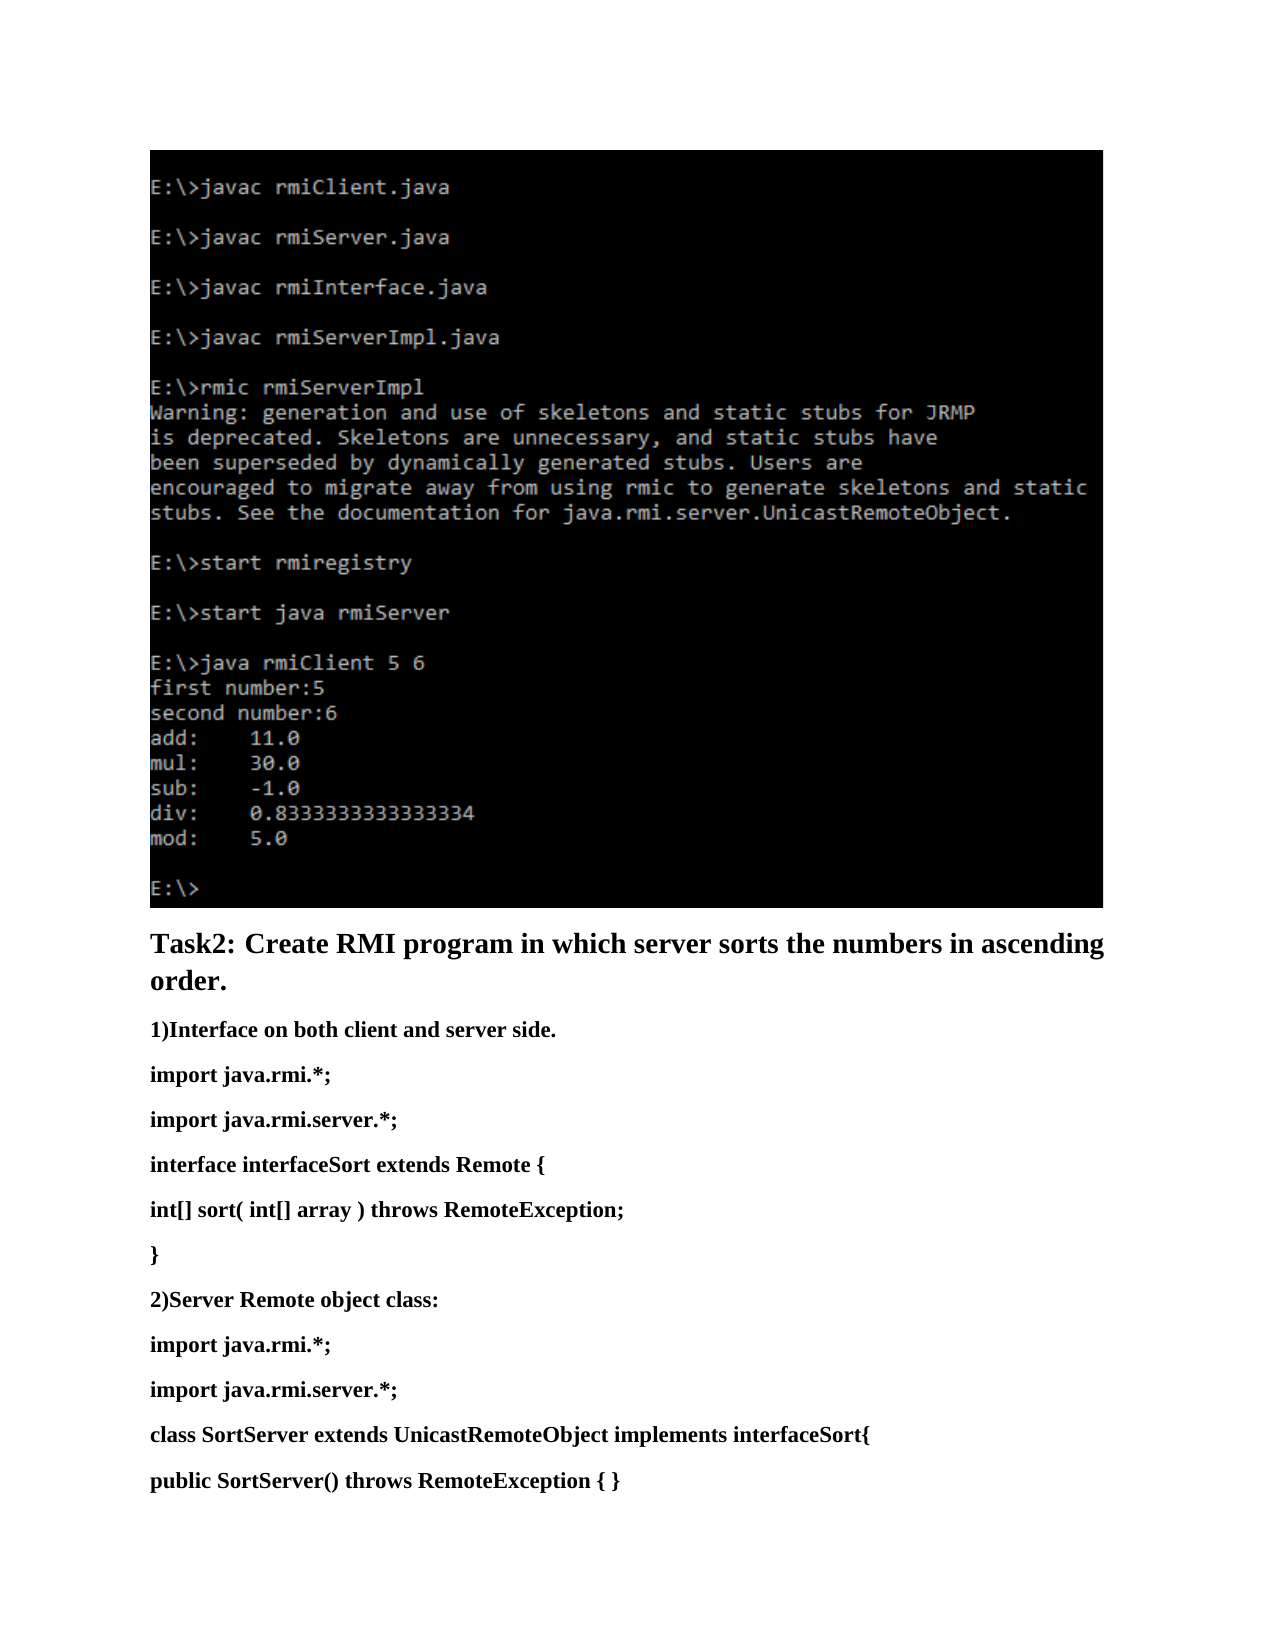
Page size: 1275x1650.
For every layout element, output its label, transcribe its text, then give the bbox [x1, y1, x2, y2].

text public SortServer() throws RemoteException { } [150, 1467, 1125, 1493]
text import java.rmi.*; [150, 1331, 1125, 1358]
text import java.rmi.*; [150, 1061, 1125, 1087]
text } [150, 1241, 1125, 1267]
text Task2: Create RMI program in which server sorts the numbers in ascending order. [150, 927, 1125, 996]
text 2)Server Remote object class: [150, 1286, 1125, 1313]
text import java.rmi.server.*; [150, 1106, 1125, 1132]
picture [150, 150, 1104, 908]
text interface interfaceSort extends Remote { [150, 1151, 1125, 1177]
text 1)Interface on both client and server side. [150, 1016, 1125, 1042]
text class SortServer extends UnicastRemoteObject implements interfaceSort{ [150, 1422, 1125, 1448]
text int[] sort( int[] array ) throws RemoteException; [150, 1196, 1125, 1222]
text import java.rmi.server.*; [150, 1376, 1125, 1403]
